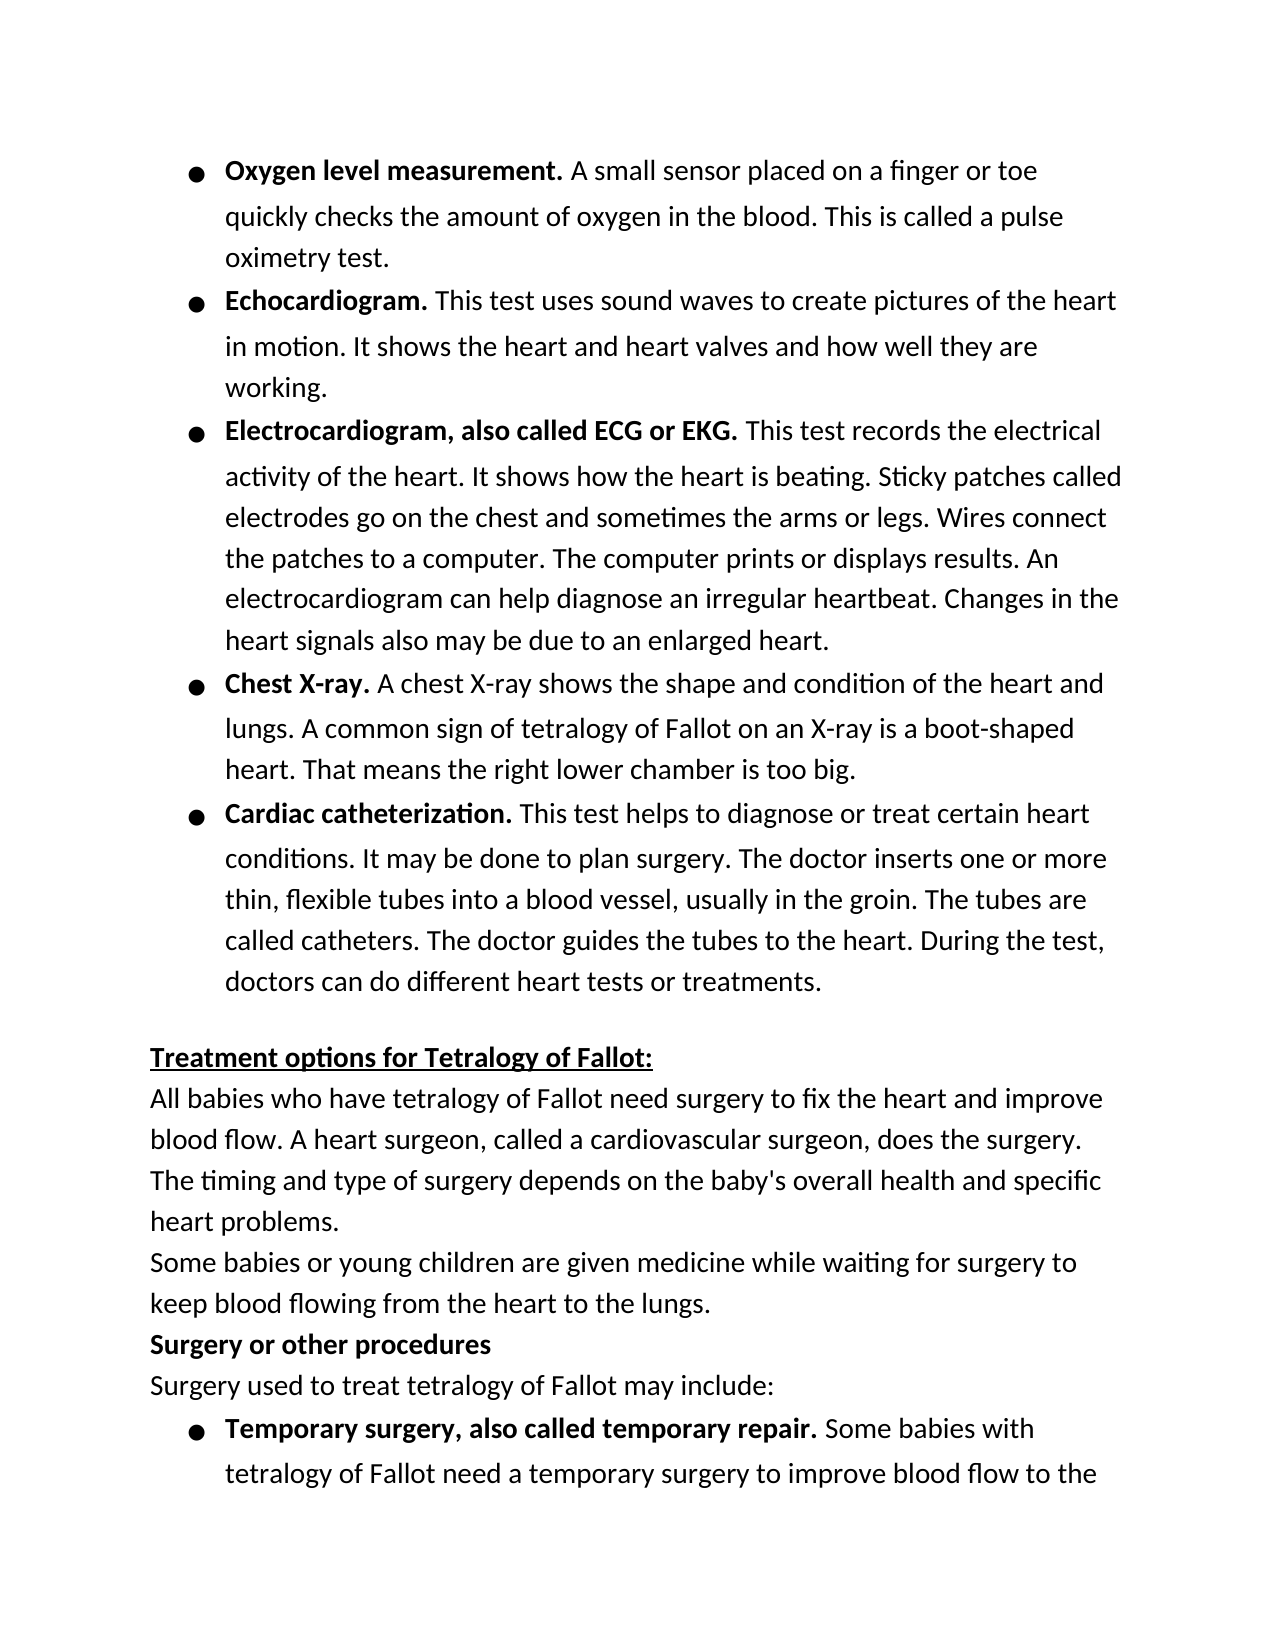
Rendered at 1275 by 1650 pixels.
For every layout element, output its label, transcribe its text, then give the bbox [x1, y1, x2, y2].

text Surgery or other procedures [150, 1326, 1125, 1361]
list Cardiac catheterization. This test helps to diagnose or treat certain heart conditions. It may be done to plan surgery. The doctor inserts one or more thin, flexible tubes into a blood vessel, usually in the groin. The tubes are called catheters. The doctor guides the tubes to the heart. During the test, doctors can do different heart tests or treatments. [187, 792, 1125, 999]
text All babies who have tetralogy of Fallot need surgery to fix the heart and improve blood flow. A heart surgeon, called a cardiovascular surgeon, does the surgery. The timing and type of surgery depends on the baby's overall health and specific heart problems. [150, 1080, 1125, 1238]
list Chest X-ray. A chest X-ray shows the shape and condition of the heart and lungs. A common sign of tetralogy of Fallot on an X-ray is a boot-shaped heart. That means the right lower chamber is too big. [187, 662, 1125, 787]
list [187, 1408, 1125, 1491]
list Oxygen level measurement. A small sensor placed on a finger or toe quickly checks the amount of oxygen in the blood. This is called a pulse oximetry test. [187, 150, 1125, 274]
list Electrocardiogram, also called ECG or EKG. This test records the electrical activity of the heart. It shows how the heart is beating. Sticky patches called electrodes go on the chest and sometimes the arms or legs. Wires connect the patches to a computer. The computer prints or displays results. An electrocardiogram can help diagnose an irregular heartbeat. Changes in the heart signals also may be due to an enlarged heart. [187, 410, 1125, 657]
text Treatment options for Tetralogy of Fallot: [150, 1039, 1125, 1075]
text Some babies or young children are given medicine while waiting for surgery to keep blood flowing from the heart to the lungs. [150, 1244, 1125, 1320]
list Echocardiogram. This test uses sound waves to create pictures of the heart in motion. It shows the heart and heart valves and how well they are working. [187, 280, 1125, 404]
text Surgery used to treat tetralogy of Fallot may include: [150, 1367, 1125, 1402]
